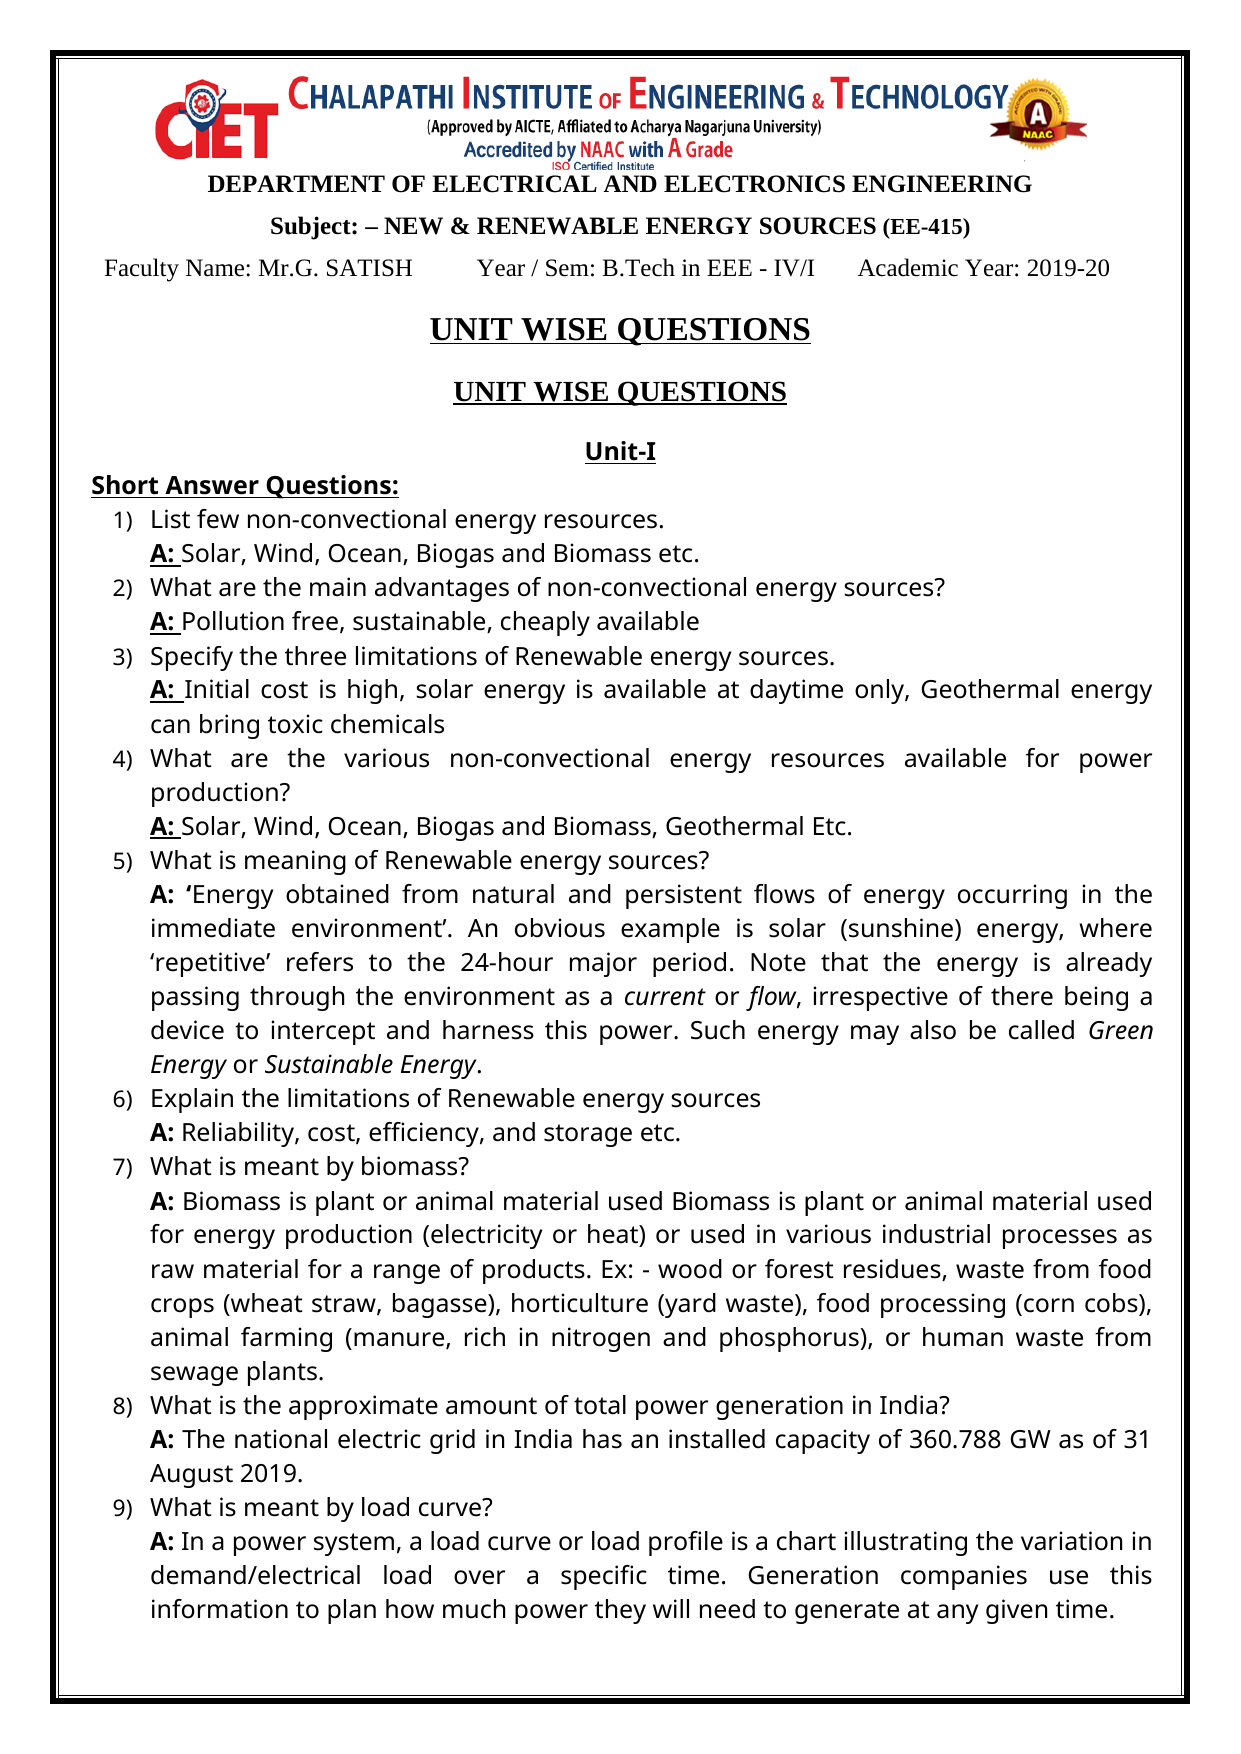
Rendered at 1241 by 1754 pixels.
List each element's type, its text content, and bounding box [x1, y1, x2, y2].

text A: Initial cost is high, solar energy is available at daytime only, Geothermal energy can bring toxic chemicals [150, 672, 1154, 740]
list What is the approximate amount of total power generation in India? [112, 1387, 1154, 1422]
text A: Solar, Wind, Ocean, Biogas and Biomass, Geothermal Etc. [150, 808, 1154, 842]
list A: The national electric grid in India has an installed capacity of 360.788 GW as of 31 August 2019. [150, 1422, 1154, 1490]
list What is meant by load curve? [112, 1490, 1154, 1524]
text DEPARTMENT OF ELECTRICAL AND ELECTRONICS ENGINEERING [150, 170, 1090, 198]
list What are the main advantages of non-convectional energy sources? [112, 570, 1154, 604]
table_header Academic Year: 2019-20 [846, 240, 1147, 282]
list What is meaning of Renewable energy sources? [112, 842, 1154, 877]
text A: Pollution free, sustainable, cheaply available [150, 604, 1154, 638]
text UNIT WISE QUESTIONS [150, 309, 1090, 348]
text UNIT WISE QUESTIONS [150, 374, 1090, 408]
text Short Answer Questions: [91, 468, 1090, 502]
list List few non-convectional energy resources. [112, 502, 1154, 536]
text A: Reliability, cost, efficiency, and storage etc. [150, 1115, 1154, 1149]
text A: Solar, Wind, Ocean, Biogas and Biomass etc. [150, 536, 1154, 570]
table_header Faculty Name: Mr.G. SATISH [93, 240, 465, 282]
list What are the various non-convectional energy resources available for power production? [112, 740, 1154, 808]
list A: In a power system, a load curve or load profile is a chart illustrating the variation in demand/electrical load over a specific time. Generation companies use this information to plan how much power they will need to generate at any given time. [150, 1524, 1154, 1626]
text Unit-I [150, 434, 1090, 468]
picture [150, 73, 1091, 170]
table_header Year / Sem: B.Tech in EEE - IV/I [465, 240, 846, 282]
list What is meant by biomass? [112, 1149, 1154, 1183]
list A: Biomass is plant or animal material used Biomass is plant or animal material used for energy production (electricity or heat) or used in various industrial processes as raw material for a range of products. Ex: - wood or forest residues, waste from food crops (wheat straw, bagasse), horticulture (yard waste), food processing (corn cobs), animal farming (manure, rich in nitrogen and phosphorus), or human waste from sewage plants. [150, 1183, 1154, 1387]
text Subject: – NEW & RENEWABLE ENERGY SOURCES (EE-415) [150, 198, 1090, 240]
text A: ‘Energy obtained from natural and persistent flows of energy occurring in the immediate environment’. An obvious example is solar (sunshine) energy, where ‘repetitive’ refers to the 24-hour major period. Note that the energy is already passing through the environment as a current or flow, irrespective of there being a device to intercept and harness this power. Such energy may also be called Green Energy or Sustainable Energy. [150, 877, 1154, 1081]
list Explain the limitations of Renewable energy sources [112, 1081, 1154, 1115]
list Specify the three limitations of Renewable energy sources. [112, 638, 1154, 672]
